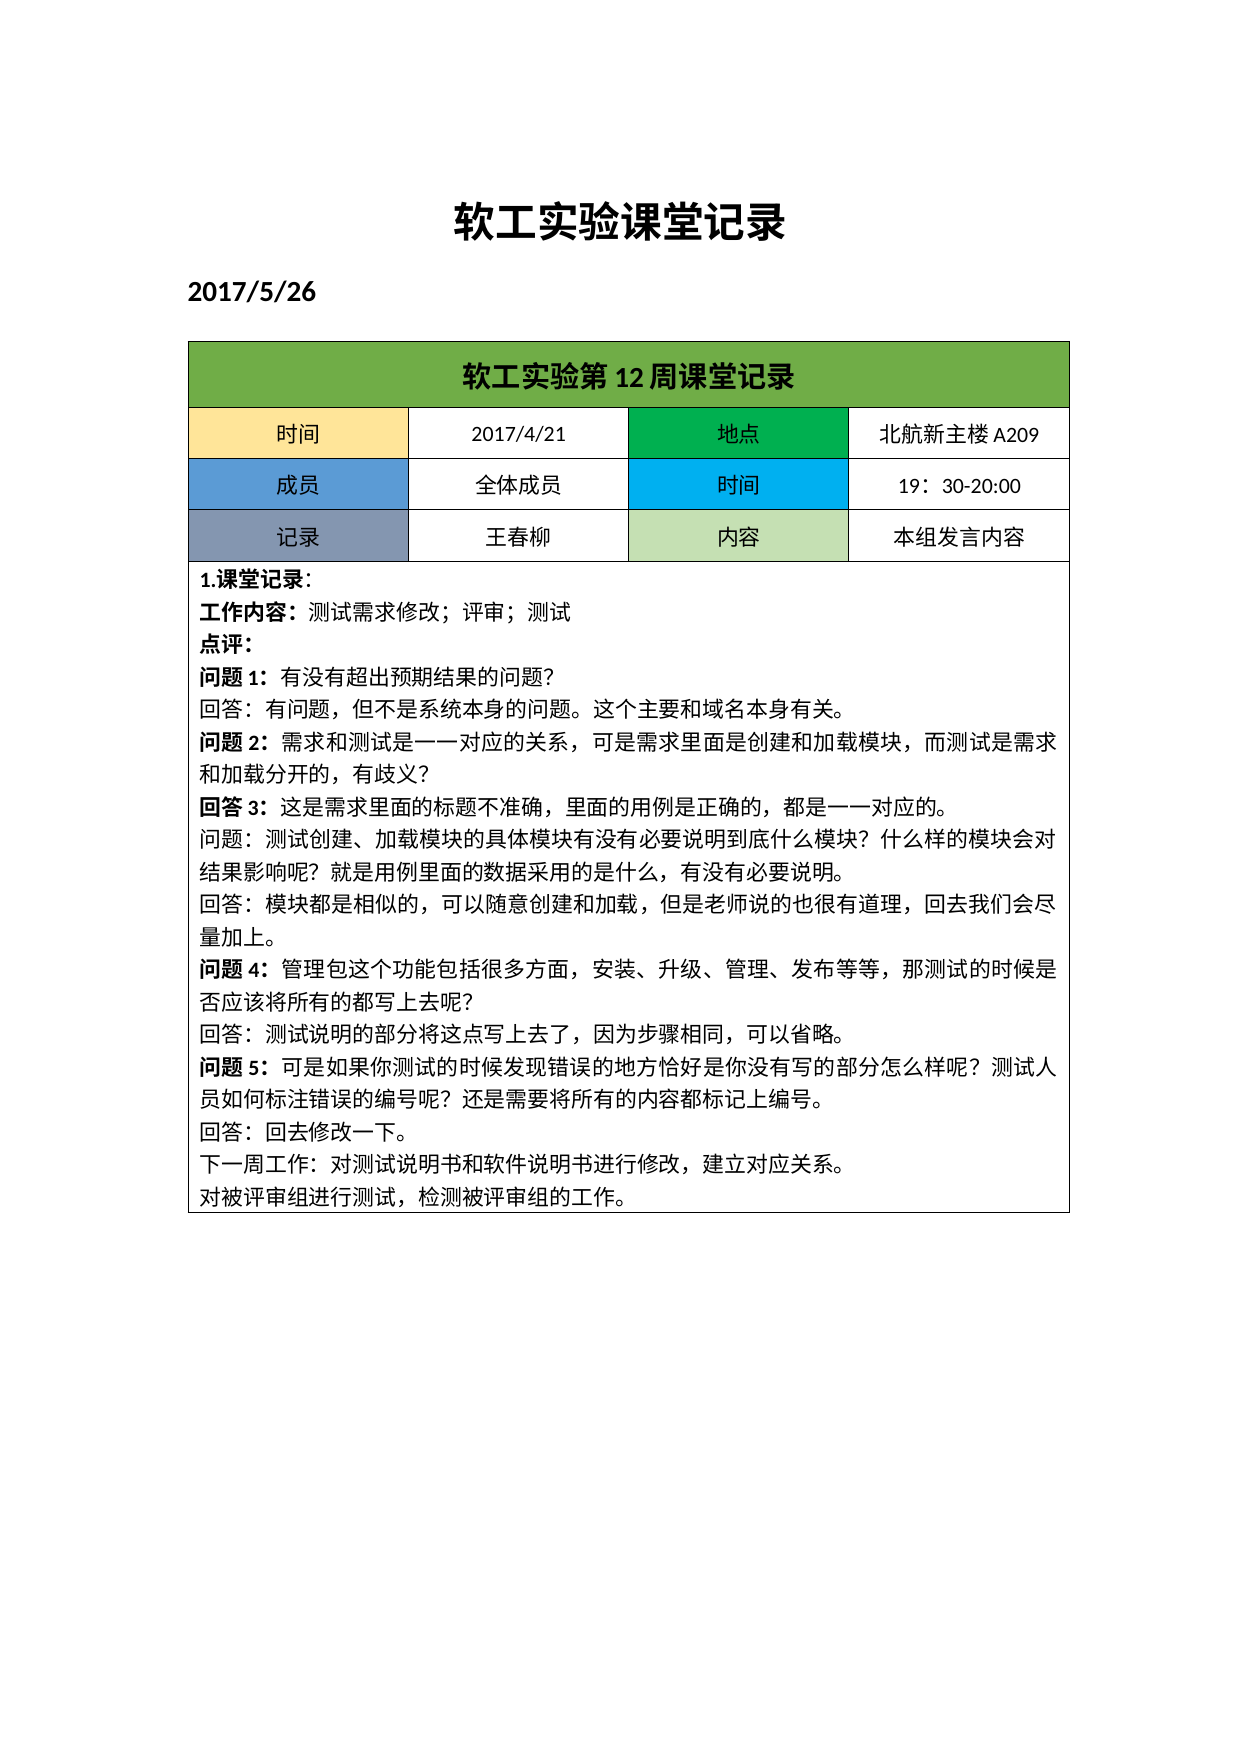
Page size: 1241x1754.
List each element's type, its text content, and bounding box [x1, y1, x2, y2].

table_cell 时间 [629, 459, 848, 509]
table_cell 记录 [189, 510, 408, 561]
table_cell 本组发言内容 [849, 510, 1069, 561]
table_cell 地点 [629, 408, 848, 458]
table_cell 成员 [189, 459, 408, 509]
table_header 软工实验第12周课堂记录 [189, 342, 1069, 407]
table_cell 王春柳 [409, 510, 628, 561]
table_cell 2017/4/21 [409, 408, 628, 458]
table_cell 时间 [189, 408, 408, 458]
table_cell 1.课堂记录： 工作内容：测试需求修改；评审；测试 点评： 问题1：有没有超出预期结果的问题？ 回答：有问题，但不是系统本身的问题。这个主要和域名本身有关。 问题2：需求和测试是一一对应的关系，可是需求里面是创建和加载模块，而测试是需求和加载分开的，有歧义？ 回答3：这是需求里面的标题不准确，里面的用例是正确的，都是一一对应的。 问题：测试创建、加载模块的具体模块有没有必要说明到底什么模块？什么样的模块会对结果影响呢？就是用例里面的数据采用的是什么，有没有必要说明。 回答：模块都是相似的，可以随意创建和加载，但是老师说的也很有道理，回去我们会尽量加上。 问题4：管理包这个功能包括很多方面，安装、升级、管理、发布等等，那测试的时候是否应该将所有的都写上去呢？ 回答：测试说明的部分将这点写上去了，因为步骤相同，可以省略。 问题5：可是如果你测试的时候发现错误的地方恰好是你没有写的部分怎么样呢？测试人员如何标注错误的编号呢？还是需要将所有的内容都标记上编号。 回答：回去修改一下。 下一周工作：对测试说明书和软件说明书进行修改，建立对应关系。 对被评审组进行测试，检测被评审组的工作。 [189, 562, 1069, 1212]
table_cell 北航新主楼A209 [849, 408, 1069, 458]
title 软工实验课堂记录 [187, 187, 1053, 252]
subtitle 2017/5/26 [187, 258, 1053, 323]
table_cell 内容 [629, 510, 848, 561]
table_cell 全体成员 [409, 459, 628, 509]
table_cell 19：30-20:00 [849, 459, 1069, 509]
